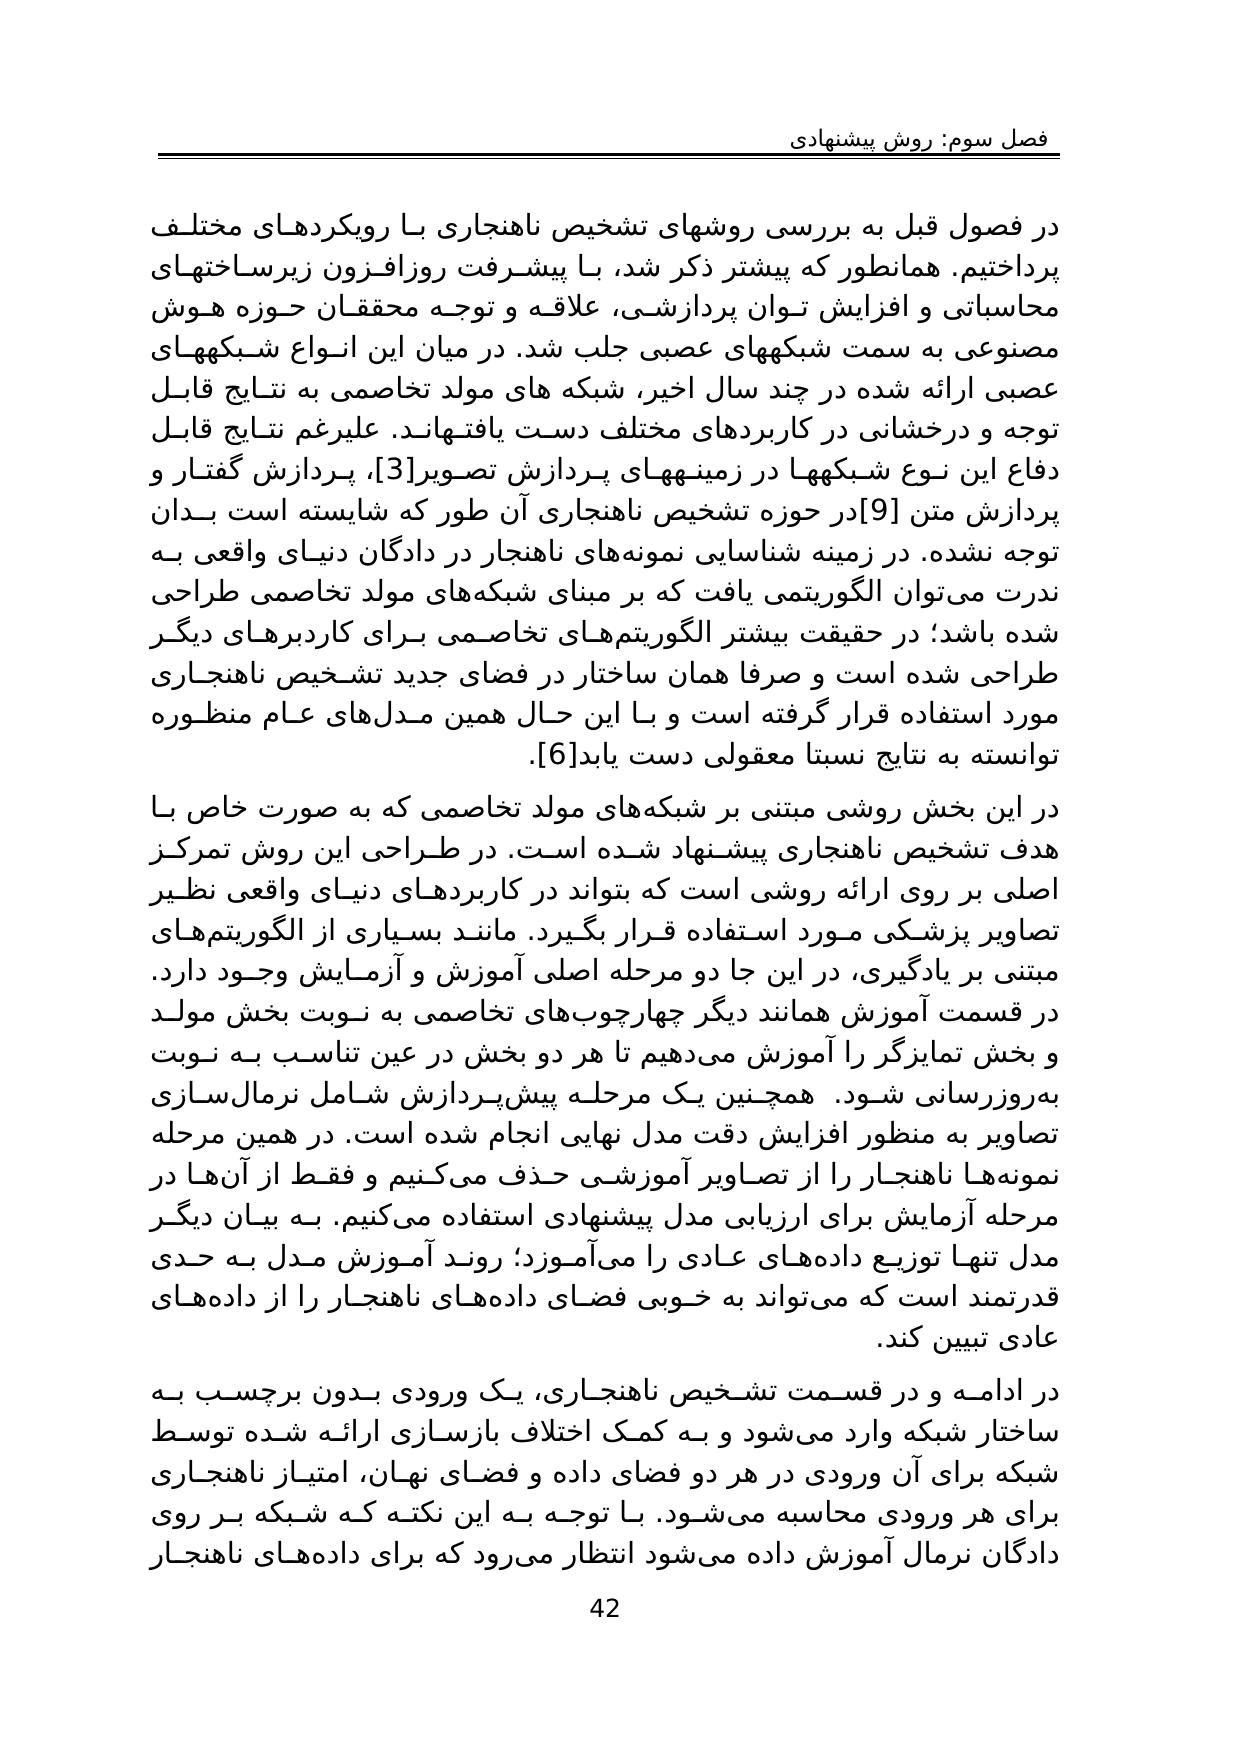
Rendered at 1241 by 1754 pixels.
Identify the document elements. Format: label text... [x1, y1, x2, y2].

text در فصول قبل به بررسی روشهای تشخیص ناهنجاری با رویکردهای مختلف پرداختیم. همانطور که پیشتر ذکر شد، با پیشرفت روزافزون زیرساختهای محاسباتی و افزایش توان پردازشی، علاقه و توجه محققان حوزه هوش مصنوعی به سمت شبکههای عصبی جلب شد. در میان این انواع شبکههای عصبی ارائه شده در چند سال اخیر، شبکه های مولد تخاصمی به نتایج قابل توجه و درخشانی در کاربردهای مختلف دست یافتهاند. علیرغم نتایج قابل دفاع این نوع شبکهها در زمینههای پردازش تصویر[3]، پردازش گفتار و پردازش متن [9]در حوزه تشخیص ناهنجاری آن طور که شایسته است بدان توجه نشده. در زمینه شناسایی نمونه‌های ناهنجار در دادگان دنیای واقعی به ندرت می‌توان الگوریتمی یافت که بر مبنای شبکه‌های مولد تخاصمی طراحی شده باشد؛ در حقیقت بیشتر الگوریتم‌های تخاصمی برای کاردبر‌های دیگر طراحی شده است و صرفا همان ساختار در فضای جدید تشخیص ناهنجاری مورد استفاده قرار گرفته است و با این حال همین مدل‌های عام منظوره توانسته به نتایج نسبتا معقولی دست یابد[6]. [150, 208, 1060, 772]
text در این بخش روشی مبتنی بر شبکه‌های مولد تخاصمی که به صورت خاص با هدف تشخیص ناهنجاری پیشنهاد شده است. در طراحی این روش تمرکز اصلی بر روی ارائه روشی است که بتواند در کاربردهای دنیای واقعی نظیر تصاویر پزشکی مورد استفاده قرار بگیرد. مانند بسیاری از الگوریتم‌های مبتنی بر یادگیری، در این‌ جا دو مرحله اصلی آموزش و آزمایش وجود دارد. در قسمت آموزش همانند دیگر چهارچوب‌های تخاصمی به نوبت بخش مولد و بخش تمایزگر را آموزش می‌دهیم تا هر دو بخش در عین تناسب به نوبت به‌روزرسانی شود. همچنین یک مرحله پیش‌پردازش شامل نرمال‌سازی تصاویر به منظور افزایش دقت مدل نهایی انجام شده است. در همین مرحله نمونه‌ها ناهنجار را از تصاویر آموزشی حذف می‌کنیم و فقط از آن‌ها در مرحله آزمایش برای ارزیابی مدل پیشنهادی استفاده می‌کنیم. به بیان دیگر مدل تنها توزیع داده‌های عادی را می‌آموزد؛ روند آموزش مدل به حدی قدرتمند است که می‌تواند به خوبی فضای داده‌های ناهنجار را از داده‌های عادی تبیین کند. [150, 791, 1060, 1354]
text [150, 1373, 1060, 1570]
